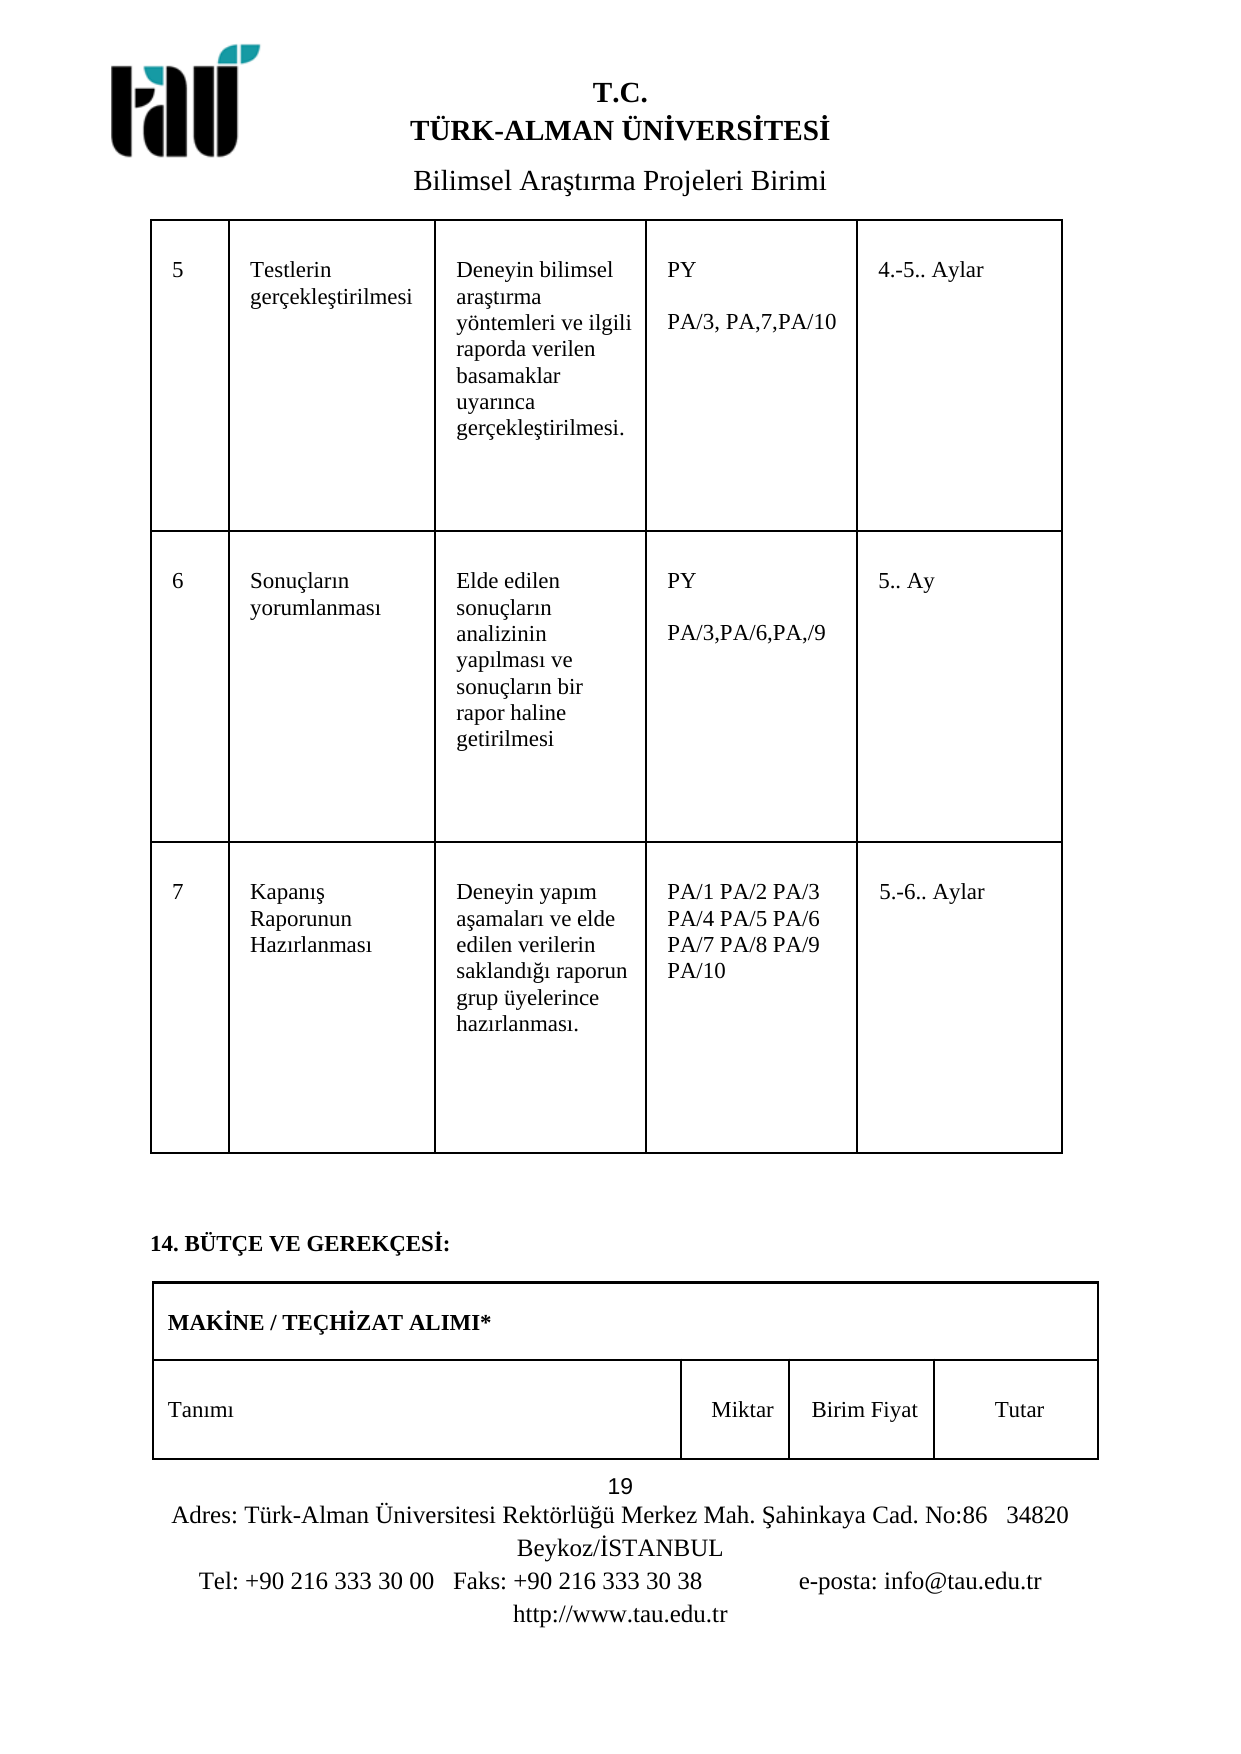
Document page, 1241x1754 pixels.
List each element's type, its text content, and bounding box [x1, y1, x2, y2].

table_cell Tutar [935, 1361, 1097, 1458]
table_cell PY PA/3, PA,7,PA/10 [647, 221, 856, 530]
table_cell PY PA/3,PA/6,PA,/9 [647, 532, 856, 841]
table_cell 6 [152, 532, 228, 841]
table_cell Kapanış Raporunun Hazırlanması [230, 843, 434, 1152]
table_cell Deneyin bilimsel araştırma yöntemleri ve ilgili raporda verilen basamaklar uyarınca gerçekleştirilmesi. [436, 221, 645, 530]
table_cell 5.-6.. Aylar [858, 843, 1061, 1152]
text 14. BÜTÇE VE GEREKÇESİ: [150, 1230, 1090, 1256]
table_cell Deneyin yapım aşamaları ve elde edilen verilerin saklandığı raporun grup üyelerince hazırlanması. [436, 843, 645, 1152]
table_cell Testlerin gerçekleştirilmesi [230, 221, 434, 530]
table_cell Sonuçların yorumlanması [230, 532, 434, 841]
table_cell PA/1 PA/2 PA/3 PA/4 PA/5 PA/6 PA/7 PA/8 PA/9 PA/10 [647, 843, 856, 1152]
table_header MAKİNE / TEÇHİZAT ALIMI* [154, 1284, 1097, 1358]
table_cell 4.-5.. Aylar [858, 221, 1061, 530]
picture [111, 43, 267, 160]
table_cell Tanımı [154, 1361, 680, 1458]
table_cell 5.. Ay [858, 532, 1061, 841]
table_cell 5 [152, 221, 228, 530]
table_cell Miktar [682, 1361, 788, 1458]
table_cell Elde edilen sonuçların analizinin yapılması ve sonuçların bir rapor haline getirilmesi [436, 532, 645, 841]
table_cell 7 [152, 843, 228, 1152]
table_cell Birim Fiyat [790, 1361, 933, 1458]
